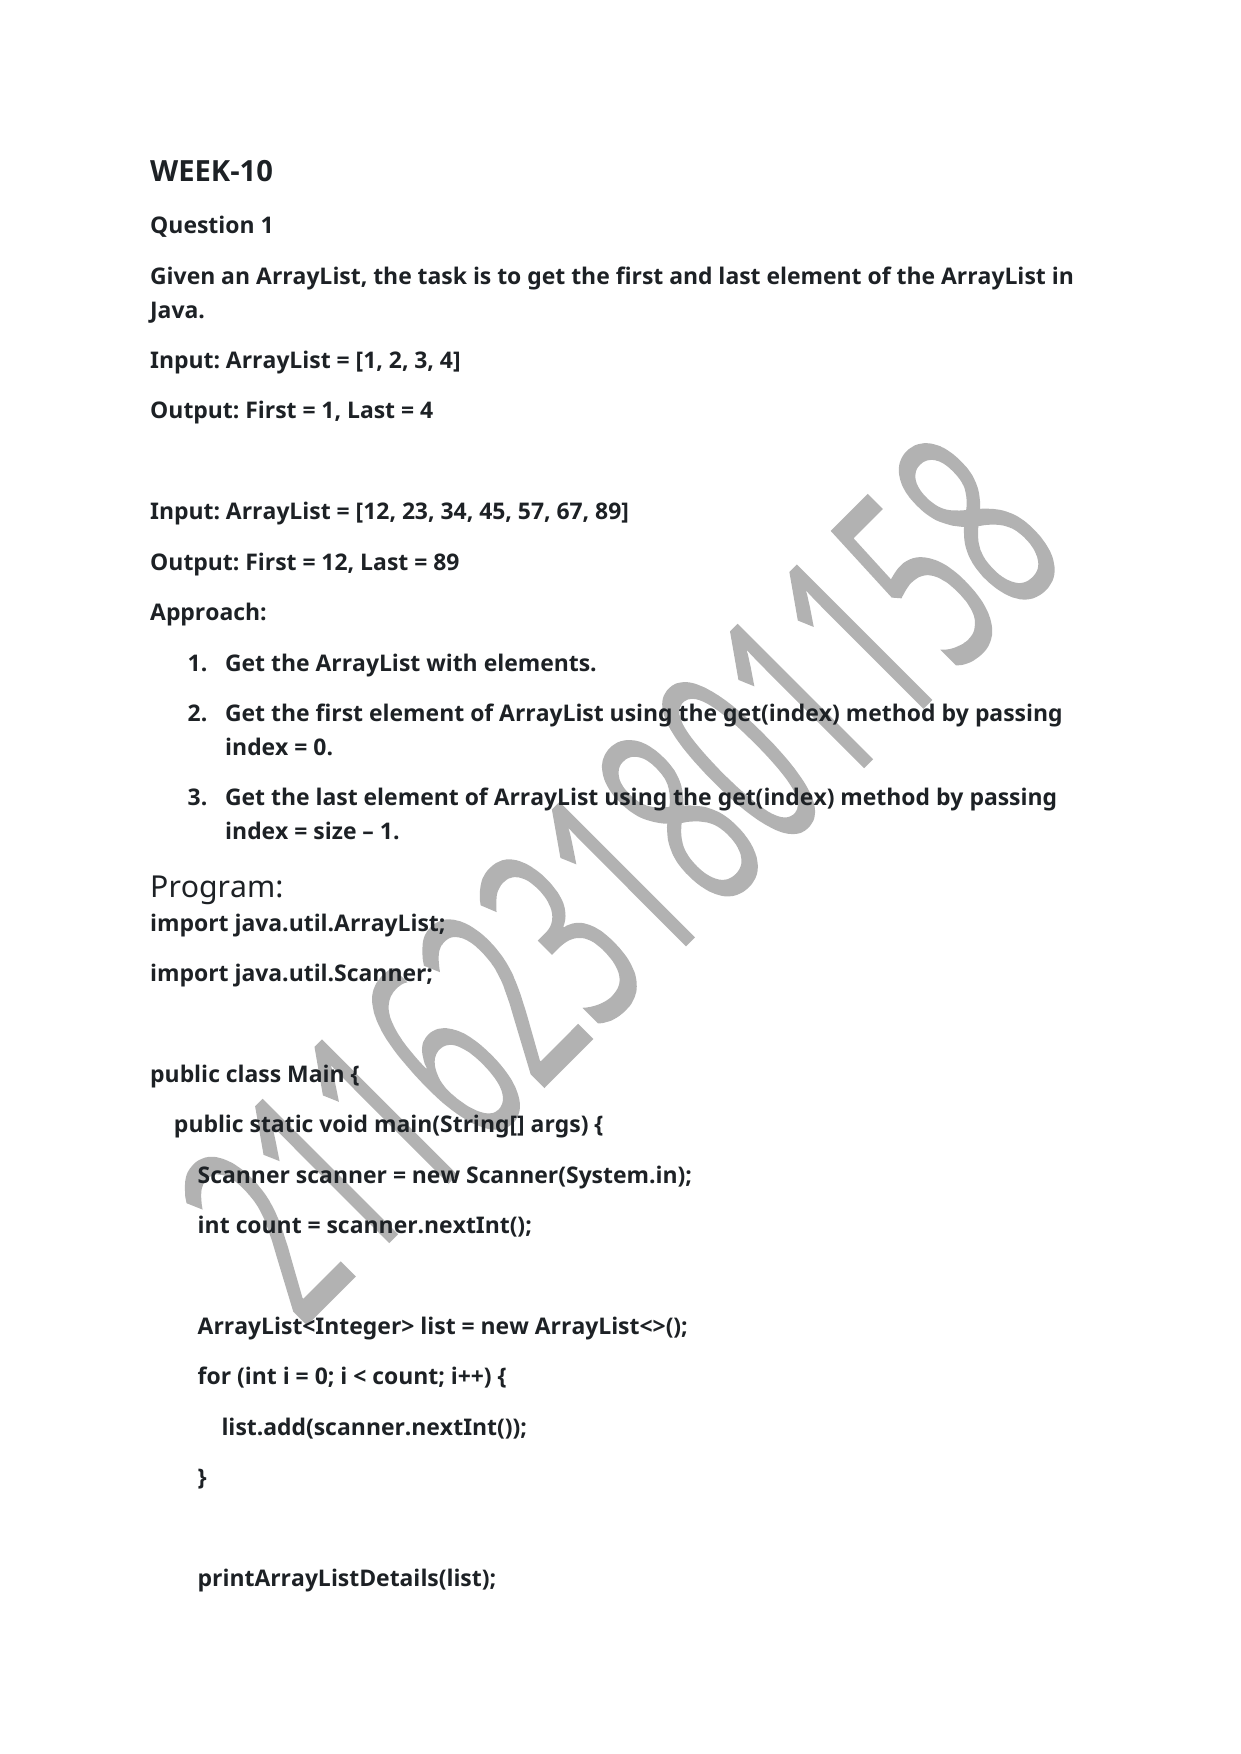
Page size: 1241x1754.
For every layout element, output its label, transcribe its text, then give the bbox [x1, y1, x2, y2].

text } [150, 1461, 1090, 1492]
text Approach: [150, 596, 1090, 627]
text Question 1 [150, 209, 1090, 241]
text Output: First = 1, Last = 4 [150, 394, 1090, 426]
text Scanner scanner = new Scanner(System.in); [150, 1158, 1090, 1190]
text Input: ArrayList = [12, 23, 34, 45, 57, 67, 89] [150, 495, 1090, 527]
text for (int i = 0; i < count; i++) { [150, 1360, 1090, 1391]
text WEEK-10 [150, 150, 1090, 190]
text Input: ArrayList = [1, 2, 3, 4] [150, 344, 1090, 375]
text import java.util.Scanner; [150, 957, 1090, 988]
text list.add(scanner.nextInt()); [150, 1411, 1090, 1442]
text import java.util.ArrayList; [150, 906, 1090, 938]
list Get the ArrayList with elements. [187, 647, 1090, 678]
text public static void main(String[] args) { [150, 1108, 1090, 1139]
text Given an ArrayList, the task is to get the first and last element of the ArrayList in Java. [150, 260, 1090, 325]
text printArrayListDetails(list); [150, 1562, 1090, 1593]
text public class Main { [150, 1058, 1090, 1089]
subtitle Program: [150, 865, 1090, 906]
text int count = scanner.nextInt(); [150, 1209, 1090, 1240]
text Output: First = 12, Last = 89 [150, 546, 1090, 577]
text ArrayList<Integer> list = new ArrayList<>(); [150, 1310, 1090, 1341]
list Get the last element of ArrayList using the get(index) method by passing index = size – 1. [187, 781, 1090, 846]
list Get the first element of ArrayList using the get(index) method by passing index = 0. [187, 697, 1090, 762]
